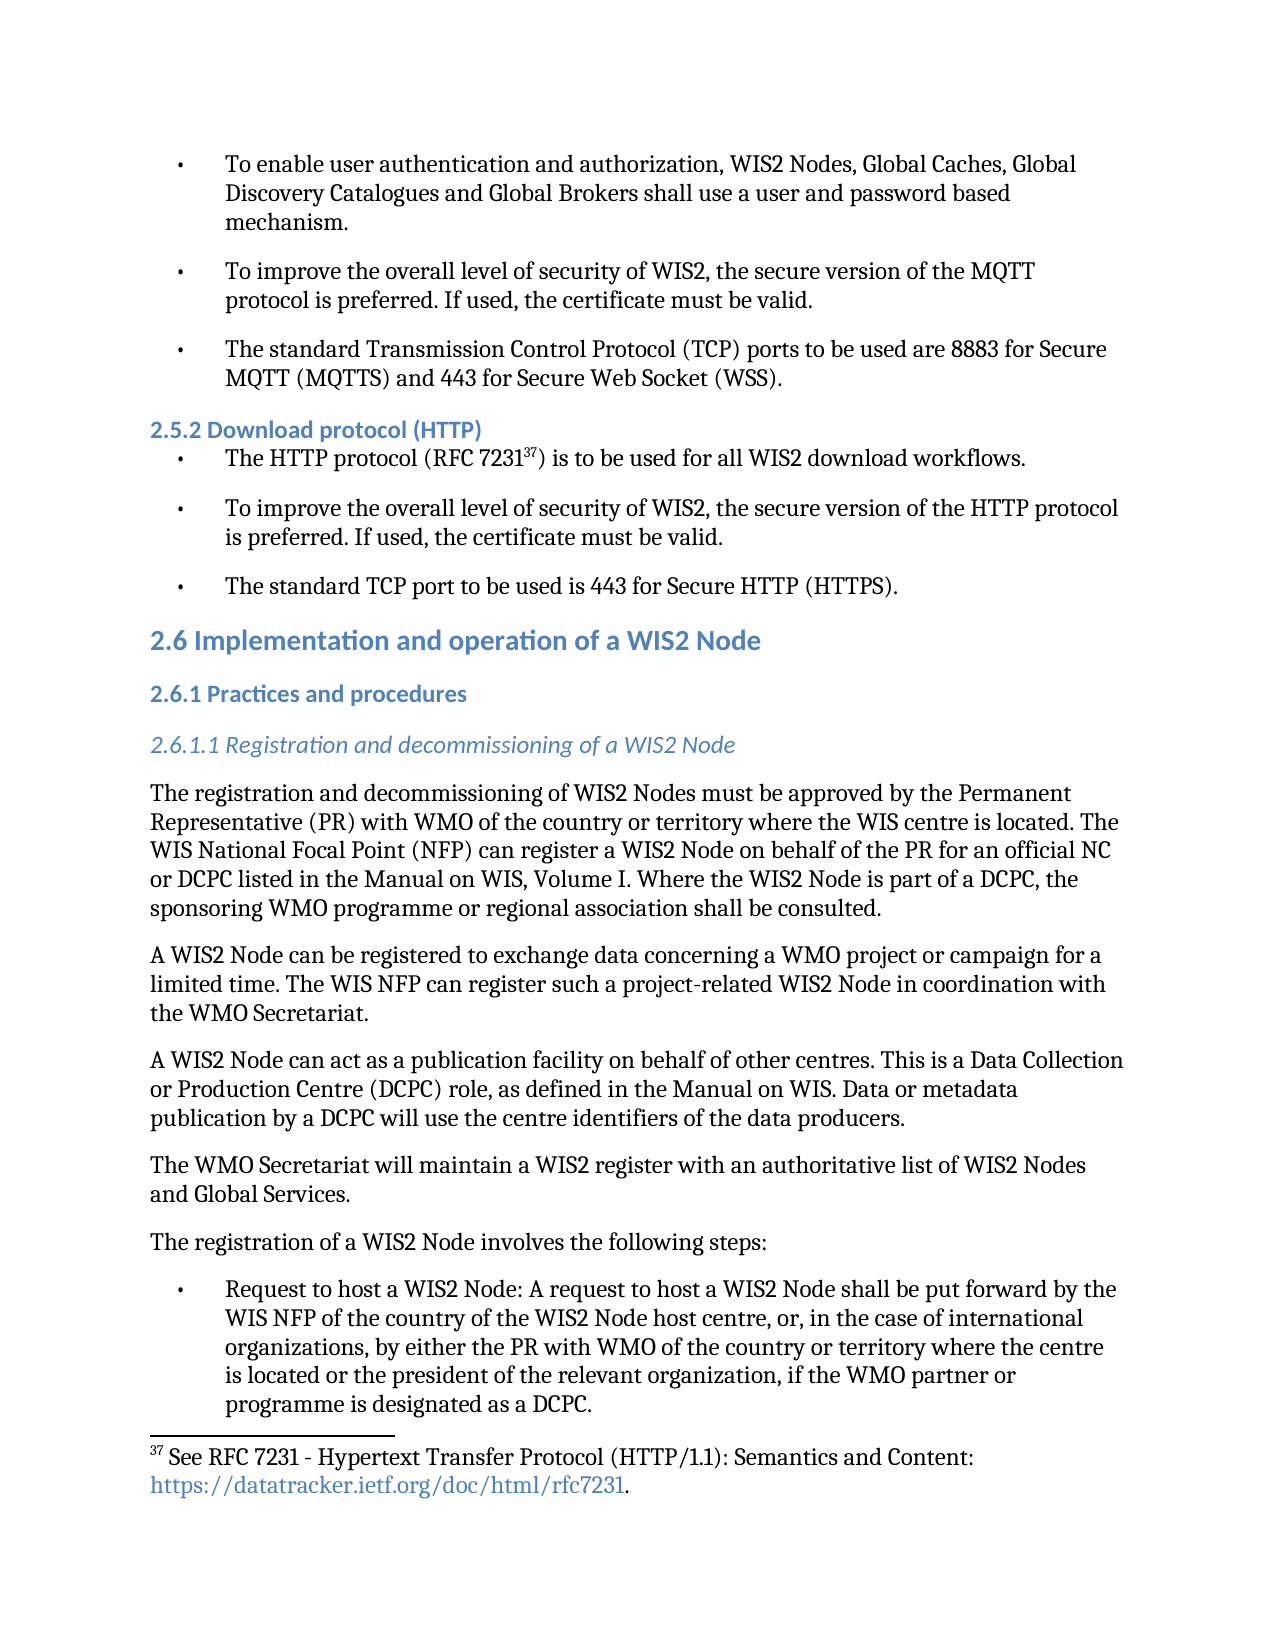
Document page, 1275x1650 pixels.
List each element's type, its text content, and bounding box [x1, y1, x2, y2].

subtitle 2.5.2 Download protocol (HTTP) [150, 414, 1125, 444]
text A WIS2 Node can act as a publication facility on behalf of other centres. This is a Data Collection or Production Centre (DCPC) role, as defined in the Manual on WIS. Data or metadata publication by a DCPC will use the centre identifiers of the data producers. [150, 1046, 1125, 1133]
list The HTTP protocol (RFC 7231) is to be used for all WIS2 download workflows. [175, 444, 1125, 473]
text The registration of a WIS2 Node involves the following steps: [150, 1228, 1125, 1256]
list The standard TCP port to be used is 443 for Secure HTTP (HTTPS). [175, 572, 1125, 601]
list The standard Transmission Control Protocol (TCP) ports to be used are 8883 for Secure MQTT (MQTTS) and 443 for Secure Web Socket (WSS). [175, 335, 1125, 393]
subtitle 2.6 Implementation and operation of a WIS2 Node [150, 622, 1125, 657]
list Request to host a WIS2 Node: A request to host a WIS2 Node shall be put forward by the WIS NFP of the country of the WIS2 Node host centre, or, in the case of international organizations, by either the PR with WMO of the country or territory where the centre is located or the president of the relevant organization, if the WMO partner or programme is designated as a DCPC. [175, 1275, 1125, 1419]
subtitle 2.6.1 Practices and procedures [150, 678, 1125, 709]
list To improve the overall level of security of WIS2, the secure version of the HTTP protocol is preferred. If used, the certificate must be valid. [175, 494, 1125, 551]
text The registration and decommissioning of WIS2 Nodes must be approved by the Permanent Representative (PR) with WMO of the country or territory where the WIS centre is located. The WIS National Focal Point (NFP) can register a WIS2 Node on behalf of the PR for an official NC or DCPC listed in the Manual on WIS, Volume I. Where the WIS2 Node is part of a DCPC, the sponsoring WMO programme or regional association shall be consulted. [150, 779, 1125, 923]
text A WIS2 Node can be registered to exchange data concerning a WMO project or campaign for a limited time. The WIS NFP can register such a project-related WIS2 Node in coordination with the WMO Secretariat. [150, 941, 1125, 1028]
text The WMO Secretariat will maintain a WIS2 register with an authoritative list of WIS2 Nodes and Global Services. [150, 1151, 1125, 1209]
list To improve the overall level of security of WIS2, the secure version of the MQTT protocol is preferred. If used, the certificate must be valid. [175, 257, 1125, 314]
subtitle 2.6.1.1 Registration and decommissioning of a WIS2 Node [150, 729, 1125, 760]
